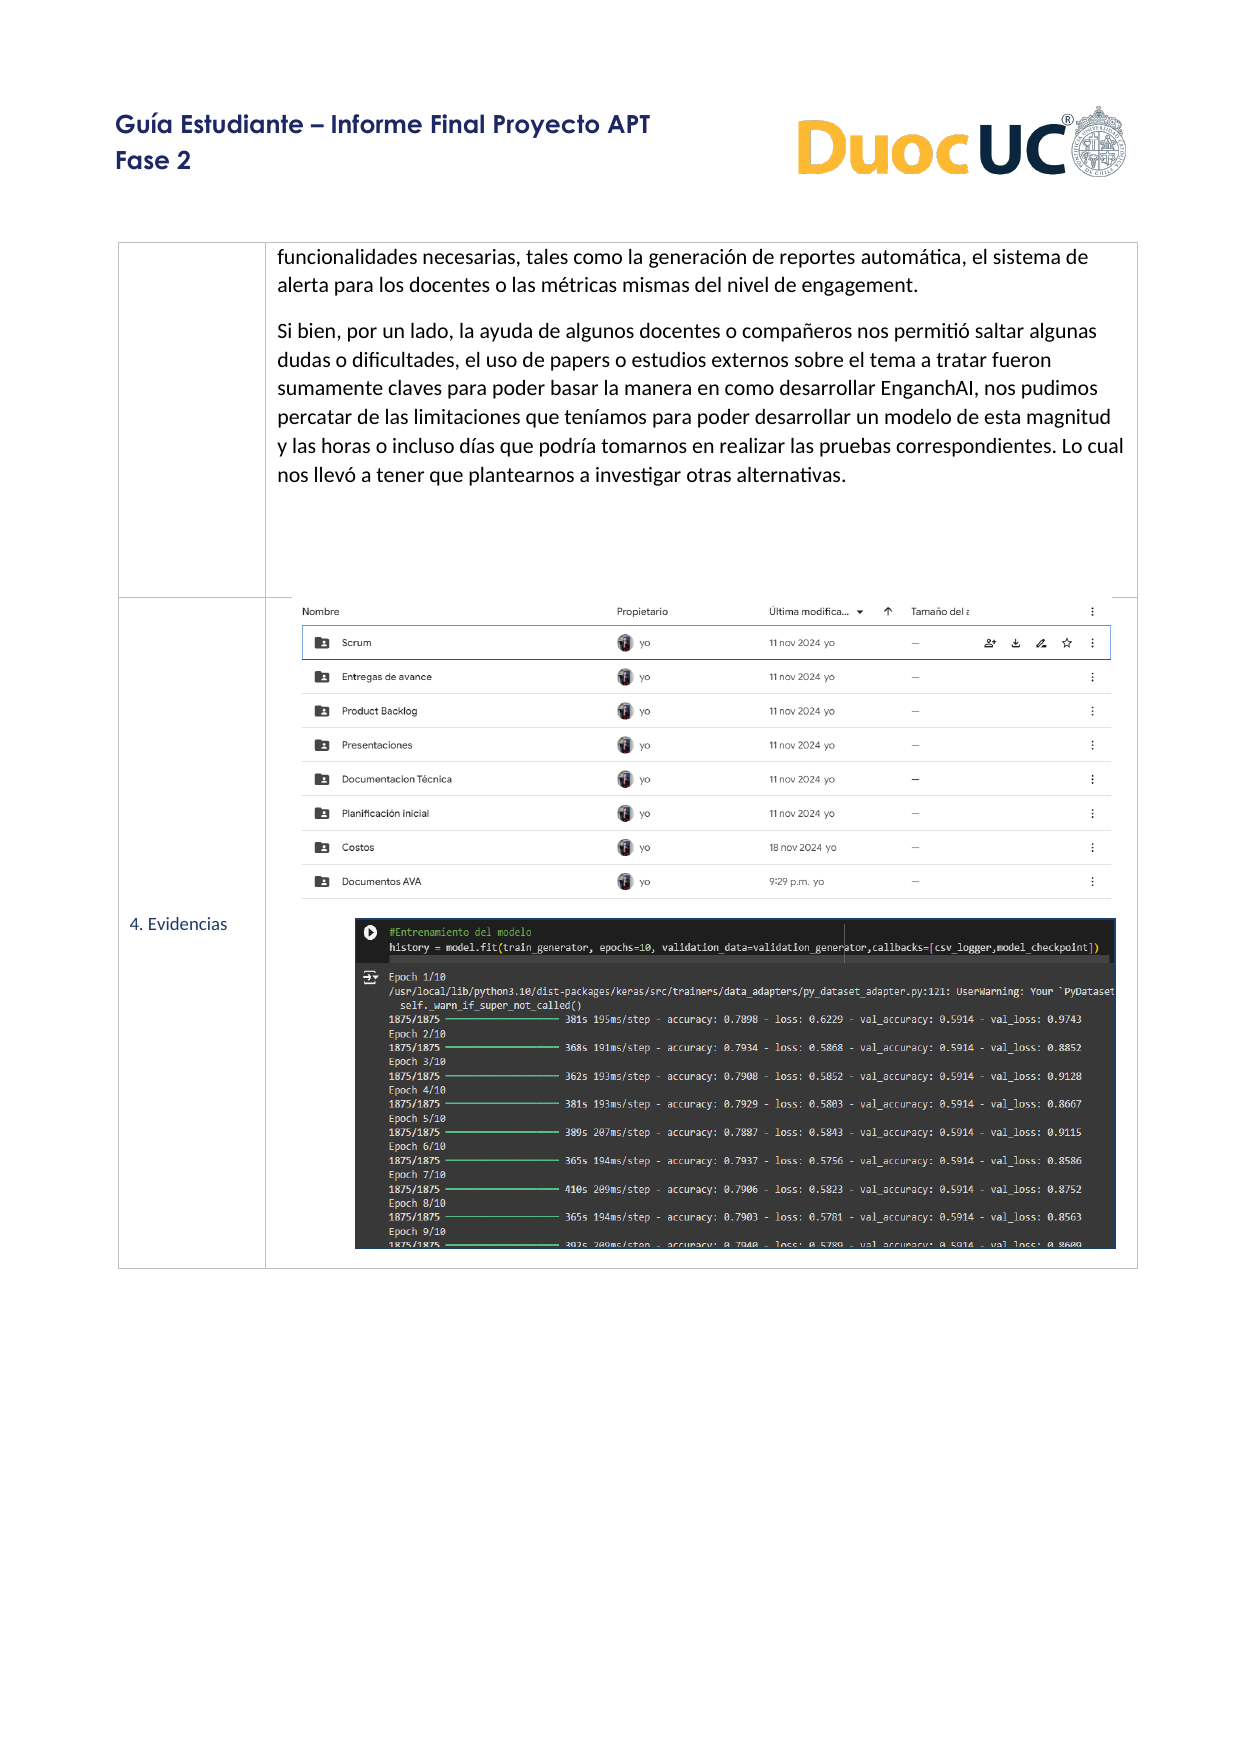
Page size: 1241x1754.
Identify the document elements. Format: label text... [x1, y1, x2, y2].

table_cell [266, 598, 1137, 1267]
picture [291, 597, 1113, 900]
picture [798, 106, 1126, 177]
table_cell [119, 243, 265, 597]
table_cell 4. Evidencias [119, 598, 265, 1267]
picture [356, 920, 1114, 1247]
